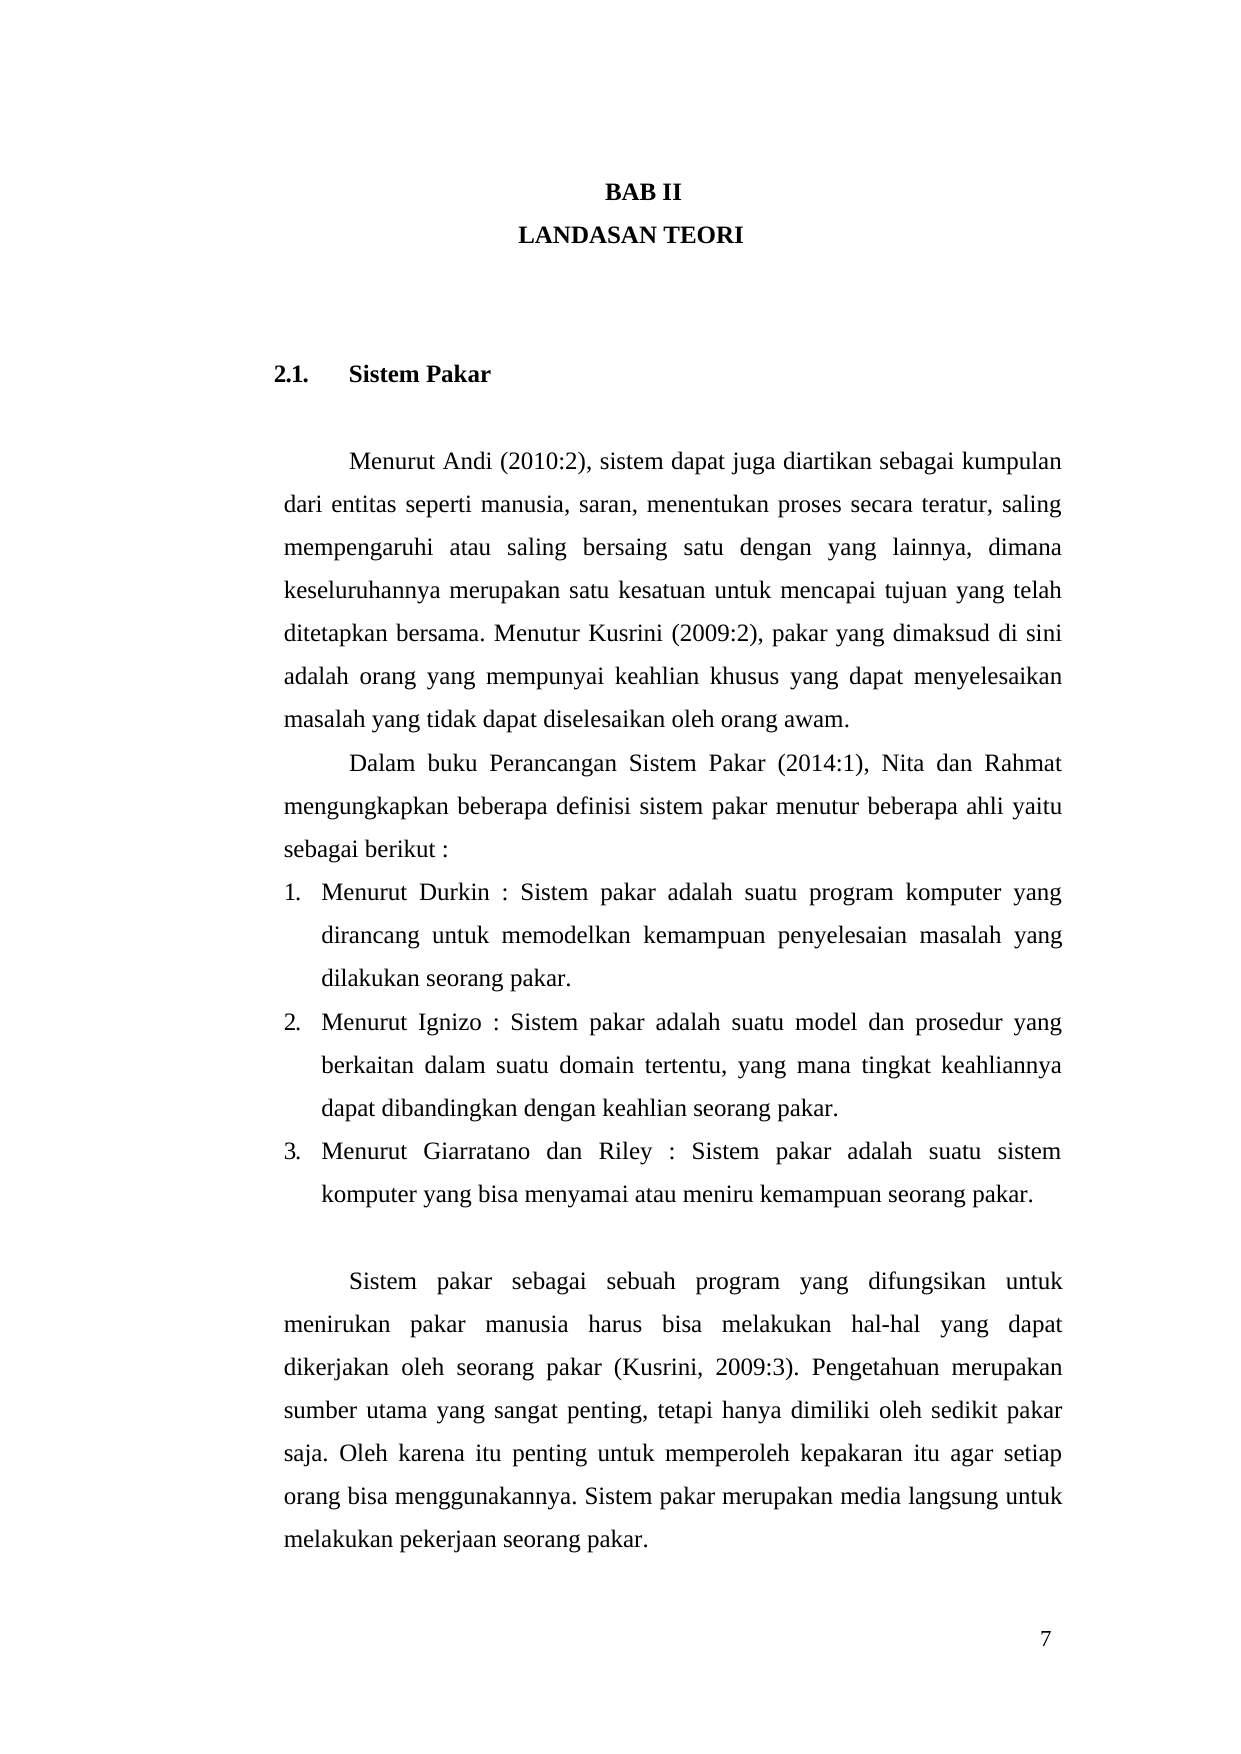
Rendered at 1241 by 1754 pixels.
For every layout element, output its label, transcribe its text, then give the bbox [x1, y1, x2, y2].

list Menurut Ignizo : Sistem pakar adalah suatu model dan prosedur yang berkaitan dalam suatu domain tertentu, yang mana tingkat keahliannya dapat dibandingkan dengan keahlian seorang pakar. [283, 1007, 1063, 1122]
subtitle Sistem Pakar [274, 359, 1111, 388]
text Dalam buku Perancangan Sistem Pakar (2014:1), Nita dan Rahmat mengungkapkan beberapa definisi sistem pakar menutur beberapa ahli yaitu sebagai berikut : [283, 748, 1062, 863]
list Menurut Durkin : Sistem pakar adalah suatu program komputer yang dirancang untuk memodelkan kemampuan penyelesaian masalah yang dilakukan seorang pakar. [283, 877, 1063, 992]
list Menurut Giarratano dan Riley : Sistem pakar adalah suatu sistem komputer yang bisa menyamai atau meniru kemampuan seorang pakar. [283, 1136, 1062, 1208]
subtitle BAB II LANDASAN TEORI [518, 177, 783, 249]
text Menurut Andi (2010:2), sistem dapat juga diartikan sebagai kumpulan dari entitas seperti manusia, saran, menentukan proses secara teratur, saling mempengaruhi atau saling bersaing satu dengan yang lainnya, dimana keseluruhannya merupakan satu kesatuan untuk mencapai tujuan yang telah ditetapkan bersama. Menutur Kusrini (2009:2), pakar yang dimaksud di sini adalah orang yang mempunyai keahlian khusus yang dapat menyelesaikan masalah yang tidak dapat diselesaikan oleh orang awam. [283, 446, 1063, 733]
text Sistem pakar sebagai sebuah program yang difungsikan untuk menirukan pakar manusia harus bisa melakukan hal-hal yang dapat dikerjakan oleh seorang pakar (Kusrini, 2009:3). Pengetahuan merupakan sumber utama yang sangat penting, tetapi hanya dimiliki oleh sedikit pakar saja. Oleh karena itu penting untuk memperoleh kepakaran itu agar setiap orang bisa menggunakannya. Sistem pakar merupakan media langsung untuk melakukan pekerjaan seorang pakar. [283, 1266, 1063, 1553]
